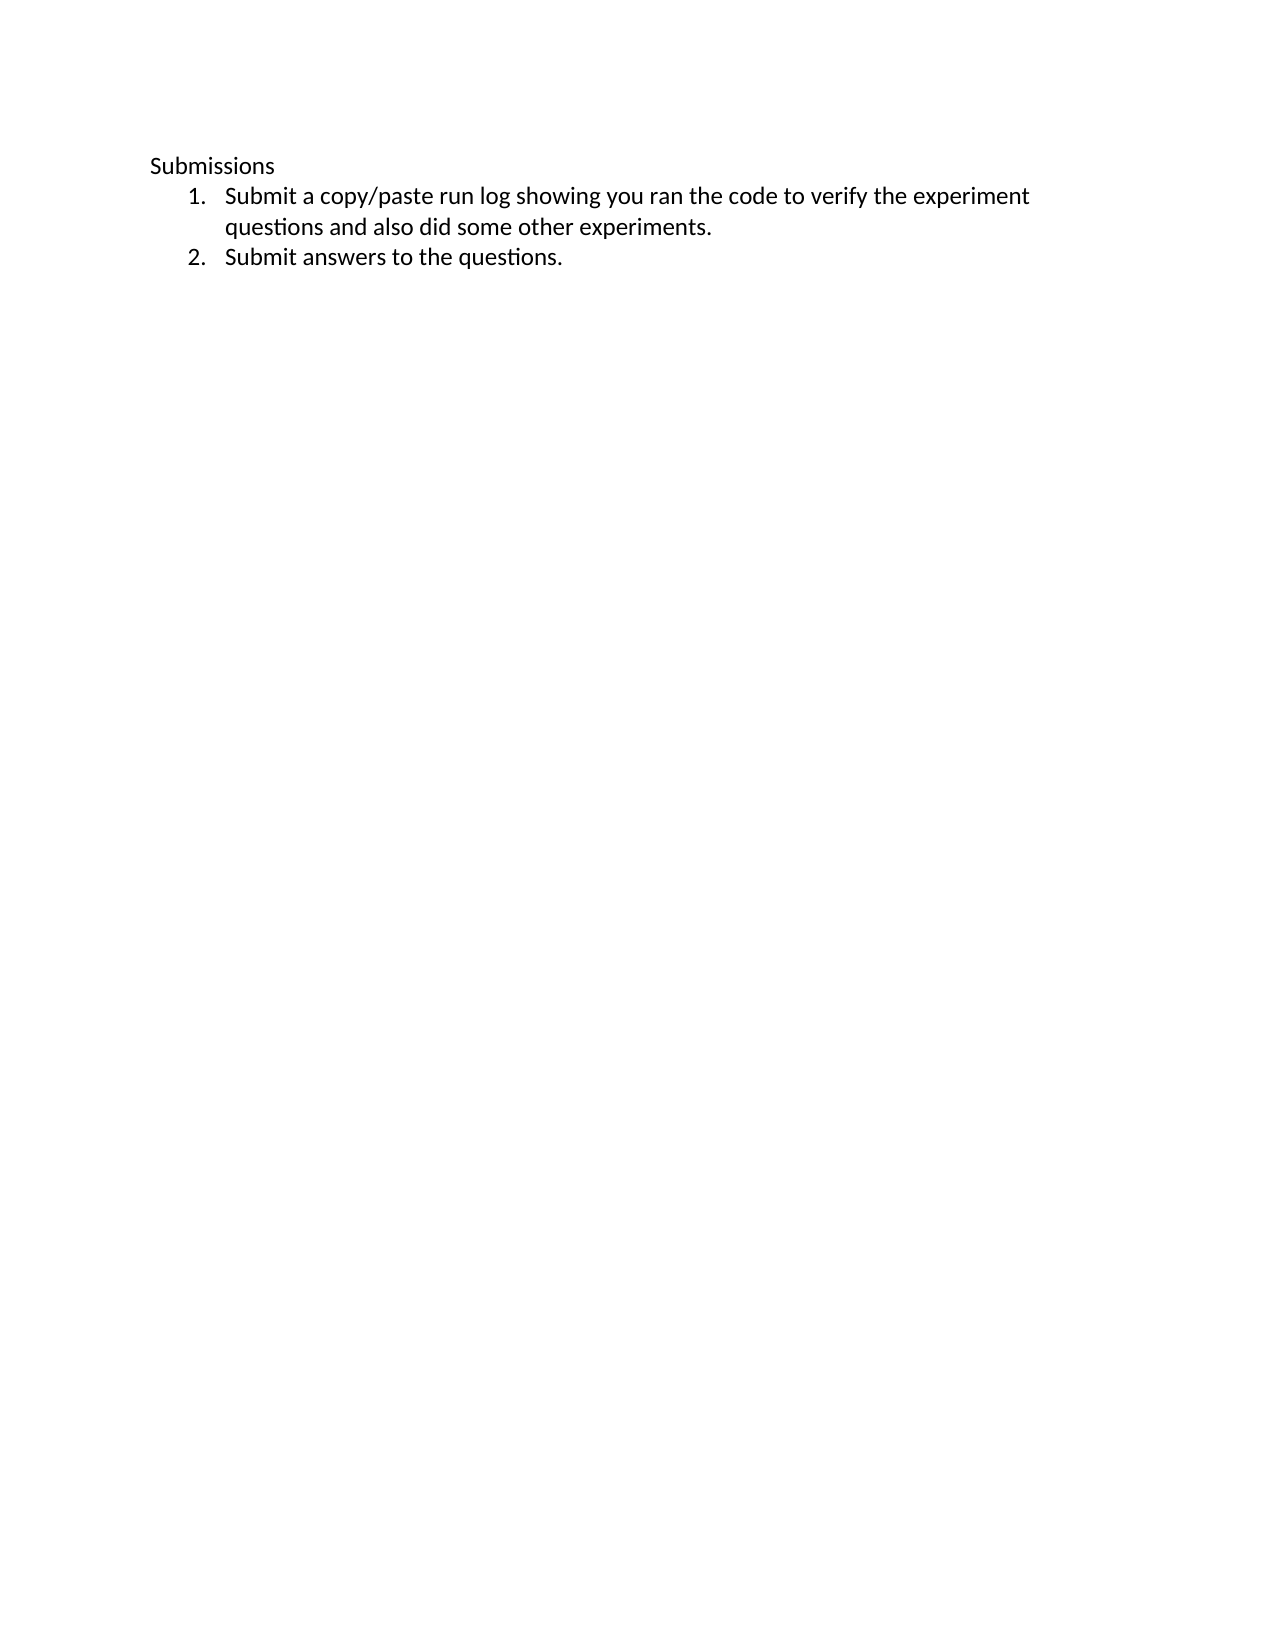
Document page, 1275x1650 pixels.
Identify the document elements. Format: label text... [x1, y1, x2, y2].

list Submit a copy/paste run log showing you ran the code to verify the experiment questions and also did some other experiments. [187, 181, 1125, 242]
text Submissions [150, 150, 1125, 181]
list Submit answers to the questions. [187, 242, 1125, 272]
